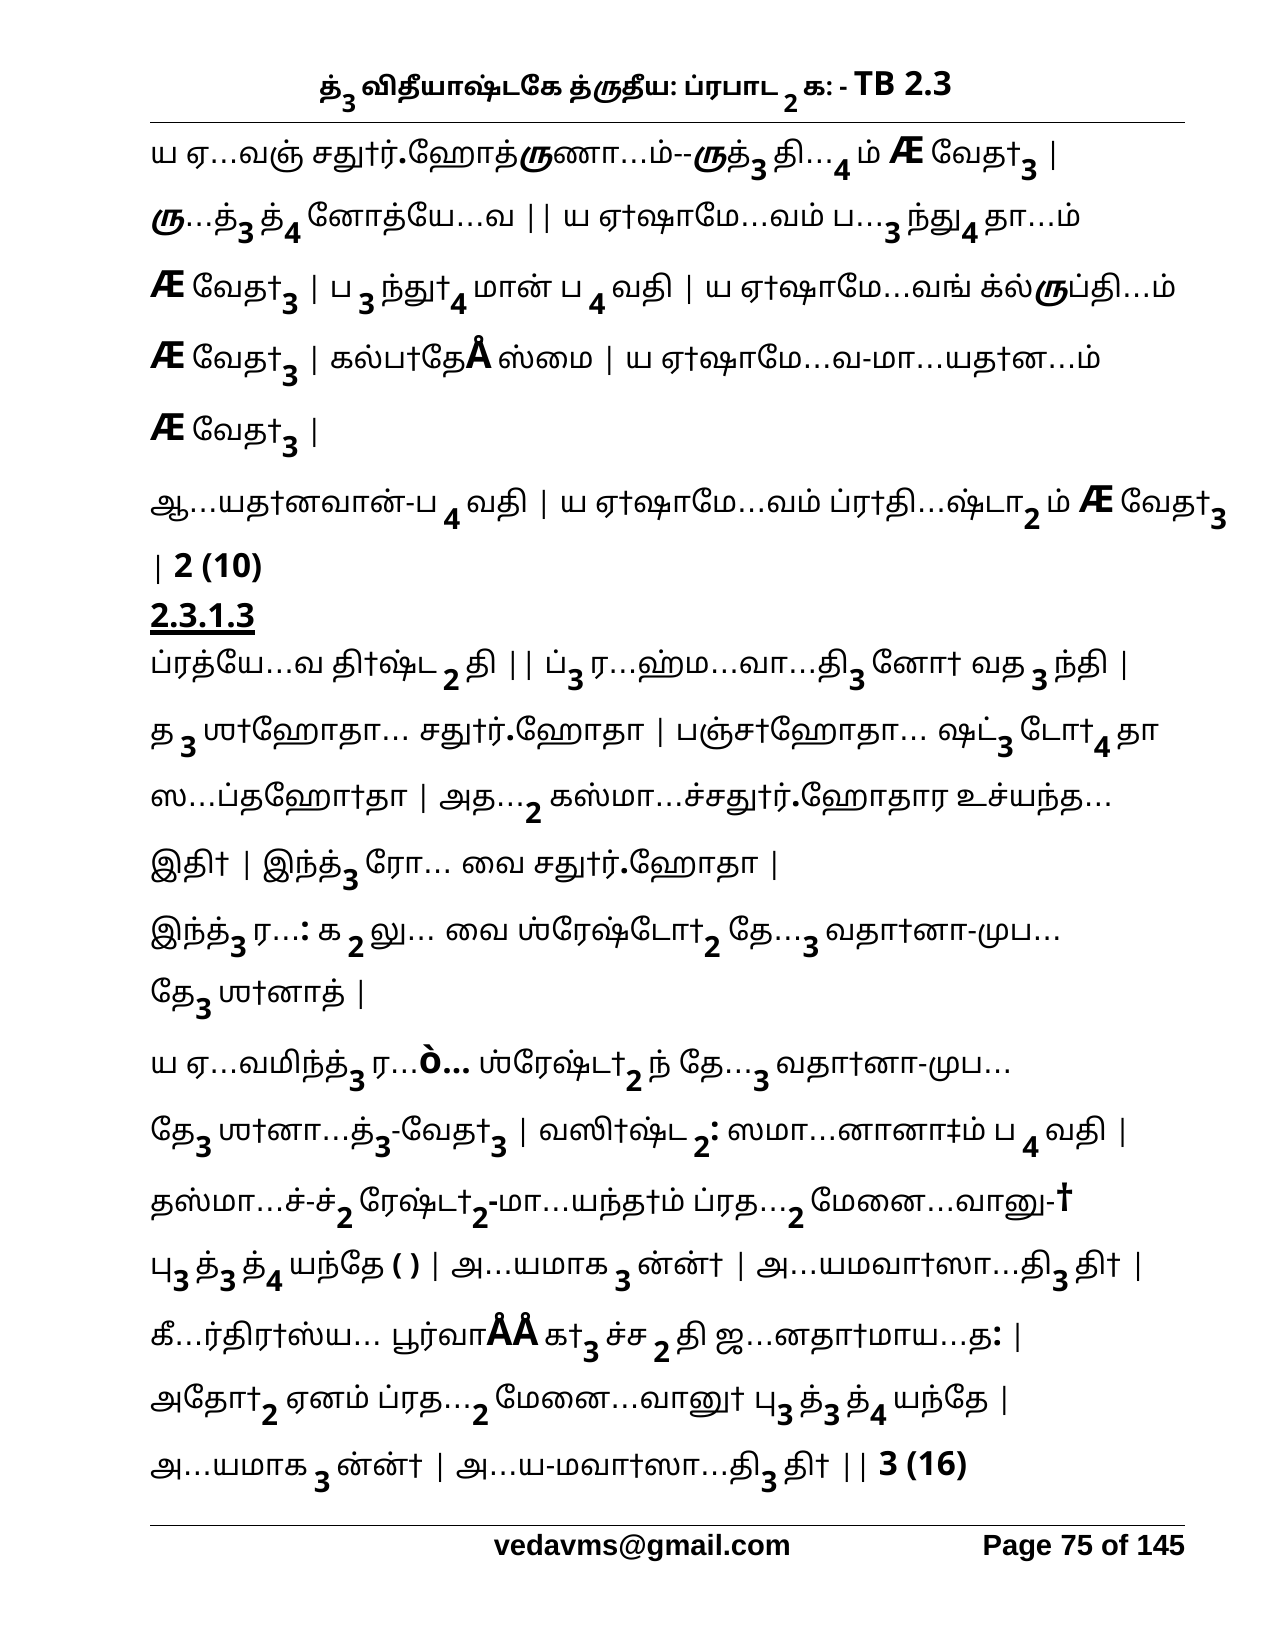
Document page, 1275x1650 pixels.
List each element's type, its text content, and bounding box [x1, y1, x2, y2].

text ப்ரத்யே…வ தி†ஷ்ட2தி || ப்3ர…ஹ்ம…வா…தி3னோ† வத3ந்தி | த3ஶ†ஹோதா… சது†ர்.ஹோதா | பஞ்ச†ஹோதா… ஷட்3டோ†4தா ஸ…ப்தஹோ†தா | அத…2 கஸ்மா…ச்சது†ர்.ஹோதார உச்யந்த… இதி† | இந்த்3ரோ… வை சது†ர்.ஹோதா | இந்த்3ர…: க2லு… வை ஶ்ரேஷ்டோ†2 தே…3வதா†னா-முப…தே3ஶ†னாத் | ய ஏ…வமிந்த்3ர…ò… ஶ்ரேஷ்ட†2ந் தே…3வதா†னா-முப…தே3ஶ†னா…த்3-வேத†3 | வஸி†ஷ்ட2: ஸமா…னானா‡ம் ப4வதி | தஸ்மா…ச்-ச்2ரேஷ்ட†2-மா…யந்த†ம் ப்ரத…2மேனை…வானு-† பு3த்3த்4யந்தே ( ) | அ…யமாக3ன்ன்† | அ…யமவா†ஸா…தி3தி† | [150, 642, 1200, 1300]
text கீ…ர்திர†ஸ்ய… பூர்வாÅÅக†3ச்ச2தி ஜ…னதா†மாய…த: | [150, 1305, 1185, 1371]
text ஆ…யத†னவான்-ப4வதி | ய ஏ†ஷாமே…வம் ப்ர†தி…ஷ்டா2ம் Æவேத†3 | 2 (10) [150, 472, 1228, 588]
text 2.3.1.3 [150, 592, 1185, 638]
text ய ஏ…வஞ் சது†ர்.ஹோத்ருணா…ம்--ருத்3தி…4ம் Æவேத†3 | [150, 123, 1228, 189]
text அதோ†2 ஏனம் ப்ரத…2மேனை…வானு† பு3த்3த்4யந்தே | அ…யமாக3ன்ன்† | அ…ய-மவா†ஸா…தி3தி† || 3 (16) [150, 1377, 1185, 1501]
